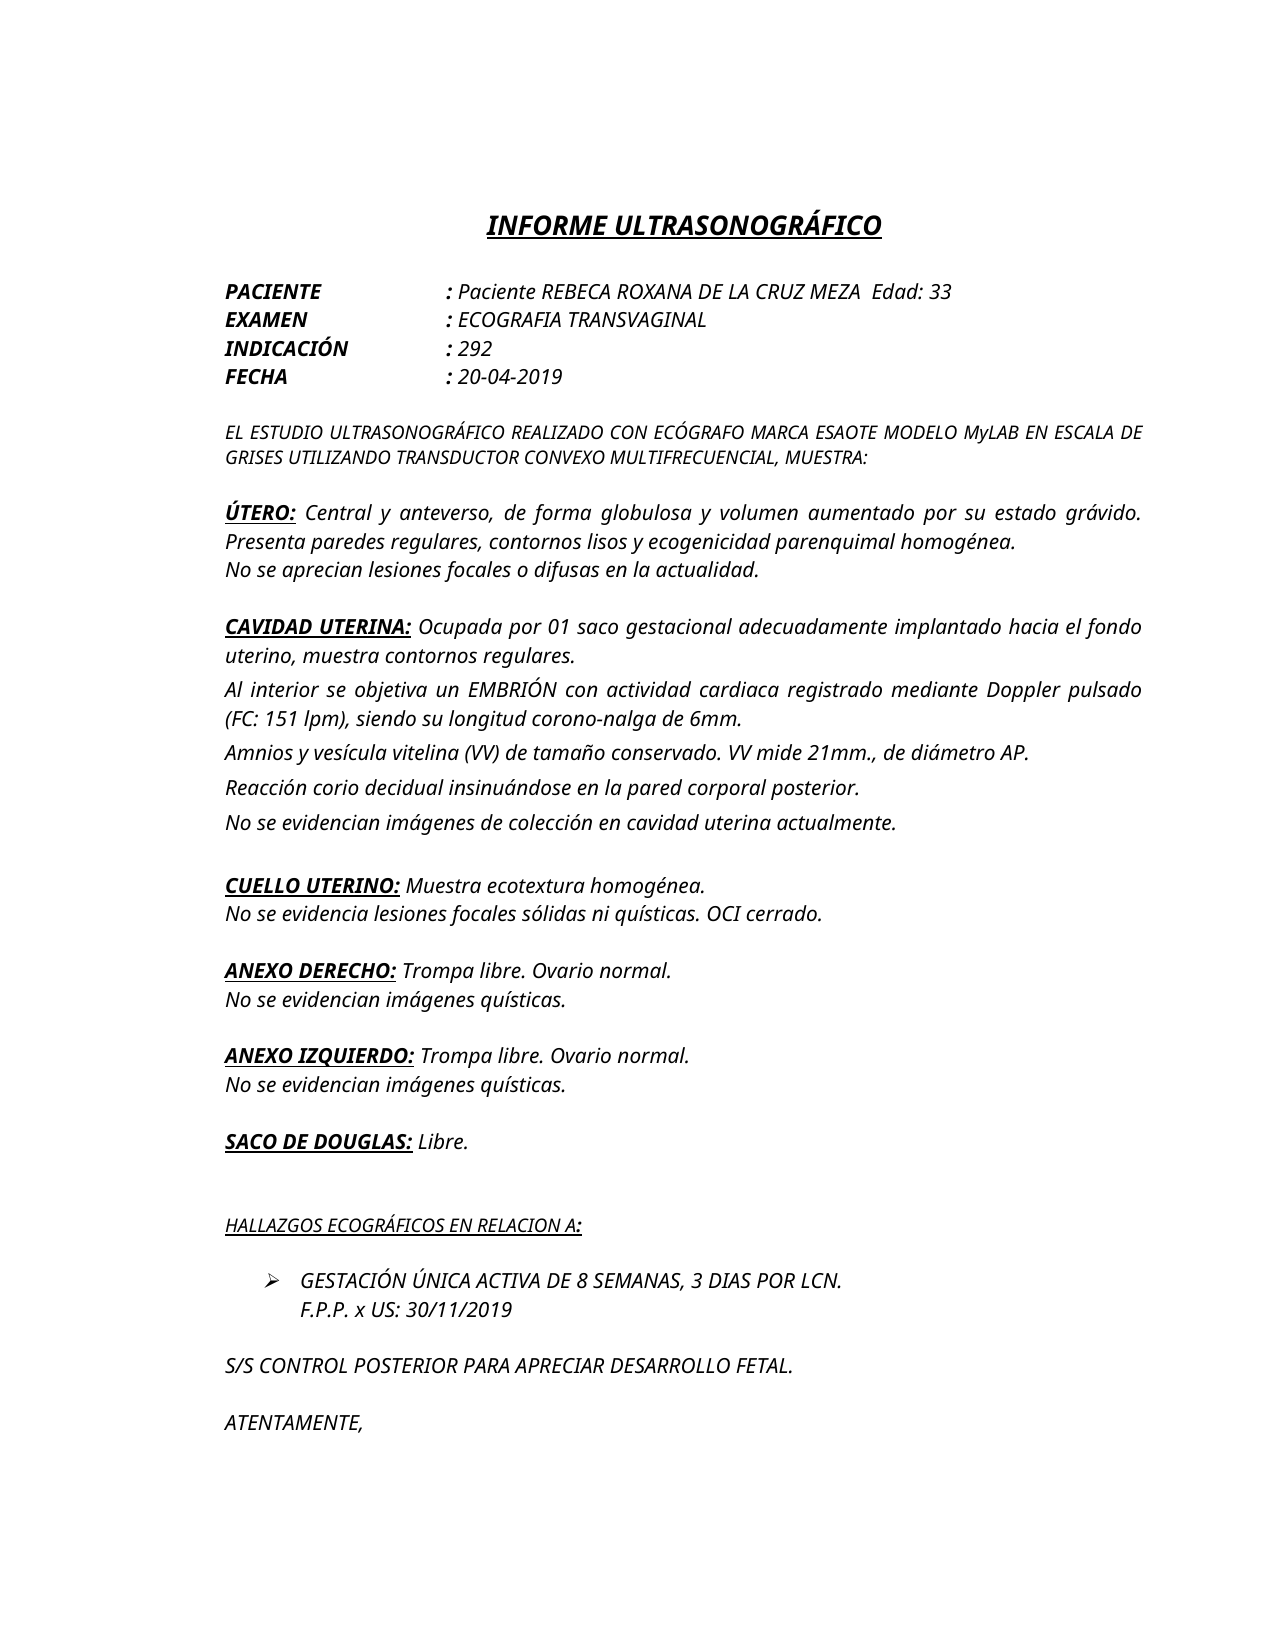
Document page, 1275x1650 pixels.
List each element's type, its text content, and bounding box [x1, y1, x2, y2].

text ANEXO DERECHO: Trompa libre. Ovario normal. [225, 956, 1144, 985]
text ANEXO IZQUIERDO: Trompa libre. Ovario normal. [225, 1042, 1144, 1070]
title INFORME ULTRASONOGRÁFICO [225, 206, 1144, 243]
text PACIENTE : Paciente REBECA ROXANA DE LA CRUZ MEZA Edad: 33 [225, 277, 1144, 305]
text No se evidencian imágenes quísticas. [225, 1070, 1144, 1098]
text No se evidencian imágenes de colección en cavidad uterina actualmente. [225, 808, 1144, 836]
text CAVIDAD UTERINA: Ocupada por 01 saco gestacional adecuadamente implantado hacia el fondo uterino, muestra contornos regulares. [225, 612, 1144, 669]
text No se evidencian imágenes quísticas. [225, 985, 1144, 1013]
text Amnios y vesícula vitelina (VV) de tamaño conservado. VV mide 21mm., de diámetro AP. [225, 738, 1144, 767]
text SACO DE DOUGLAS: Libre. [225, 1127, 1144, 1155]
text Reacción corio decidual insinuándose en la pared corporal posterior. [225, 773, 1144, 802]
text F.P.P. x US: 30/11/2019 [300, 1295, 1144, 1323]
list GESTACIÓN ÚNICA ACTIVA DE 8 SEMANAS, 3 DIAS POR LCN. [262, 1266, 1144, 1295]
text No se evidencia lesiones focales sólidas ni quísticas. OCI cerrado. [225, 899, 1144, 928]
text FECHA : 20-04-2019 [225, 362, 1144, 391]
text INDICACIÓN : 292 [225, 334, 1144, 362]
text S/S CONTROL POSTERIOR PARA APRECIAR DESARROLLO FETAL. [225, 1352, 1144, 1380]
text ATENTAMENTE, [225, 1408, 1144, 1437]
text ÚTERO: Central y anteverso, de forma globulosa y volumen aumentado por su estado grávido. Presenta paredes regulares, contornos lisos y ecogenicidad parenquimal homogénea. [225, 498, 1144, 555]
text EXAMEN : ECOGRAFIA TRANSVAGINAL [225, 305, 1144, 334]
text EL ESTUDIO ULTRASONOGRÁFICO REALIZADO CON ECÓGRAFO MARCA ESAOTE MODELO MyLAB EN ESCALA DE GRISES UTILIZANDO TRANSDUCTOR CONVEXO MULTIFRECUENCIAL, MUESTRA: [225, 419, 1144, 470]
text CUELLO UTERINO: Muestra ecotextura homogénea. [225, 871, 1144, 899]
text HALLAZGOS ECOGRÁFICOS EN RELACION A: [225, 1212, 1144, 1238]
text Al interior se objetiva un EMBRIÓN con actividad cardiaca registrado mediante Doppler pulsado (FC: 151 lpm), siendo su longitud corono-nalga de 6mm. [225, 675, 1144, 732]
text No se aprecian lesiones focales o difusas en la actualidad. [225, 555, 1144, 584]
